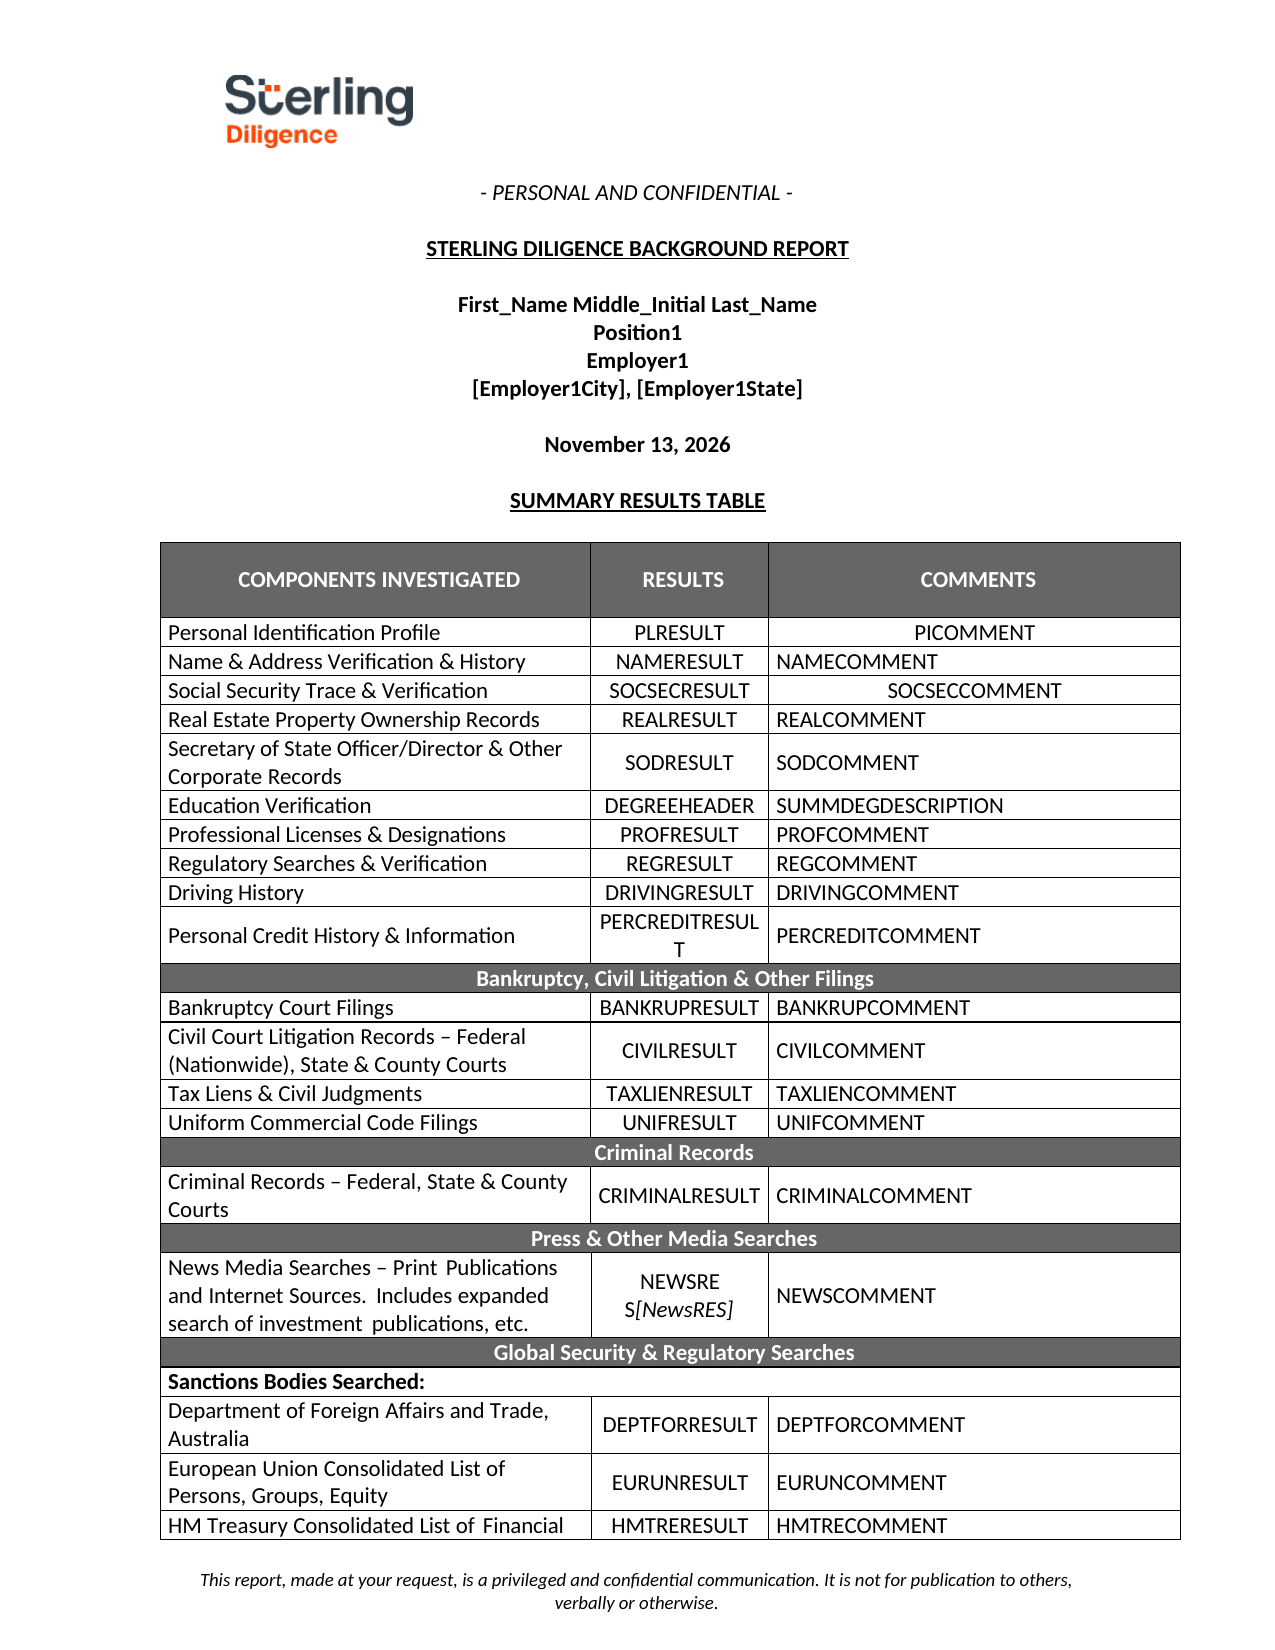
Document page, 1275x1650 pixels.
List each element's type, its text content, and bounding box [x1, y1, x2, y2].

table_cell Driving History [161, 878, 590, 906]
table_cell Criminal Records [161, 1138, 1180, 1166]
table_cell Civil Court Litigation Records – Federal (Nationwide), State & County Courts [161, 1023, 590, 1078]
table_cell DEGREEHEADER [591, 791, 768, 819]
table_cell SODCOMMENT [769, 734, 1180, 790]
table_cell PLRESULT [591, 618, 768, 646]
table_cell CIVILRESULT [591, 1023, 768, 1078]
table_cell Personal Identification Profile [161, 618, 590, 646]
table_cell NAMERESULT [591, 647, 768, 675]
table_cell Regulatory Searches & Verification [161, 849, 590, 877]
table_cell DRIVINGCOMMENT [769, 878, 1180, 906]
table_cell Social Security Trace & Verification [161, 676, 590, 704]
table_cell SUMMDEGDESCRIPTION [769, 791, 1180, 819]
table_cell Education Verification [161, 791, 590, 819]
title March 30, 2021 [150, 430, 1125, 458]
table_cell DEPTFORCOMMENT [769, 1397, 1180, 1453]
table_cell CIVILCOMMENT [769, 1023, 1180, 1078]
table_cell Real Estate Property Ownership Records [161, 705, 590, 733]
table_cell NEWSCOMMENT [769, 1253, 1180, 1337]
table_cell REGCOMMENT [769, 849, 1180, 877]
table_cell CRIMINALRESULT [591, 1167, 768, 1223]
table_header RESULTS [591, 543, 768, 617]
table_cell PICOMMENT [769, 618, 1180, 646]
table_cell Department of Foreign Affairs and Trade, Australia [161, 1397, 591, 1453]
table_cell Tax Liens & Civil Judgments [161, 1080, 590, 1107]
table_cell Sanctions Bodies Searched: [161, 1368, 1180, 1396]
table_cell PERCREDITRESULT [591, 907, 768, 963]
table_cell Bankruptcy, Civil Litigation & Other Filings [161, 964, 1180, 992]
table_cell UNIFCOMMENT [769, 1109, 1180, 1137]
table_cell BANKRUPCOMMENT [769, 993, 1180, 1021]
table_cell HMTRERESULT [592, 1511, 768, 1539]
table_cell SOCSECCOMMENT [769, 676, 1180, 704]
table_cell Bankruptcy Court Filings [161, 993, 590, 1021]
table_cell Name & Address Verification & History [161, 647, 590, 675]
table_cell SODRESULT [591, 734, 768, 790]
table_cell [161, 1511, 591, 1539]
table_cell NEWSRES[NewsRES] [592, 1253, 768, 1337]
text SUMMARY RESULTS TABLE [150, 486, 1125, 514]
picture [225, 75, 413, 149]
subtitle STERLING DILIGENCE BACKGROUND REPORT [150, 234, 1125, 262]
table_cell PROFCOMMENT [769, 820, 1180, 848]
table_cell PROFRESULT [591, 820, 768, 848]
table_cell DEPTFORRESULT [592, 1397, 768, 1453]
table_cell Criminal Records – Federal, State & County Courts [161, 1167, 590, 1223]
table_cell EURUNRESULT [592, 1454, 768, 1510]
table_cell REALCOMMENT [769, 705, 1180, 733]
title Employer1 [150, 346, 1125, 374]
table_cell Secretary of State Officer/Director & Other Corporate Records [161, 734, 590, 790]
table_cell REGRESULT [591, 849, 768, 877]
table_cell Professional Licenses & Designations [161, 820, 590, 848]
table_cell REALRESULT [591, 705, 768, 733]
table_cell PERCREDITCOMMENT [769, 907, 1180, 963]
title [Employer1City], [Employer1State] [150, 374, 1125, 402]
table_cell European Union Consolidated List of Persons, Groups, Equity [161, 1454, 591, 1510]
table_cell HMTRECOMMENT [769, 1511, 1180, 1539]
table_cell Personal Credit History & Information [161, 907, 590, 963]
table_cell Press & Other Media Searches [161, 1224, 1180, 1252]
table_cell EURUNCOMMENT [769, 1454, 1180, 1510]
title Position1 [150, 318, 1125, 346]
table_cell Global Security & Regulatory Searches [161, 1338, 1180, 1366]
table_cell NAMECOMMENT [769, 647, 1180, 675]
table_header COMPONENTS INVESTIGATED [161, 543, 590, 617]
table_cell SOCSECRESULT [591, 676, 768, 704]
table_cell UNIFRESULT [591, 1109, 768, 1137]
text - PERSONAL AND CONFIDENTIAL - [150, 178, 1125, 206]
table_cell DRIVINGRESULT [591, 878, 768, 906]
table_cell News Media Searches – Print Publications and Internet Sources. Includes expanded search of investment publications, etc. [161, 1253, 591, 1337]
table_cell TAXLIENCOMMENT [769, 1080, 1180, 1107]
table_cell CRIMINALCOMMENT [769, 1167, 1180, 1223]
table_cell BANKRUPRESULT [591, 993, 768, 1021]
table_cell TAXLIENRESULT [591, 1080, 768, 1107]
title First_Name Middle_Initial Last_Name [150, 290, 1125, 318]
table_header COMMENTS [769, 543, 1180, 617]
table_cell Uniform Commercial Code Filings [161, 1109, 590, 1137]
